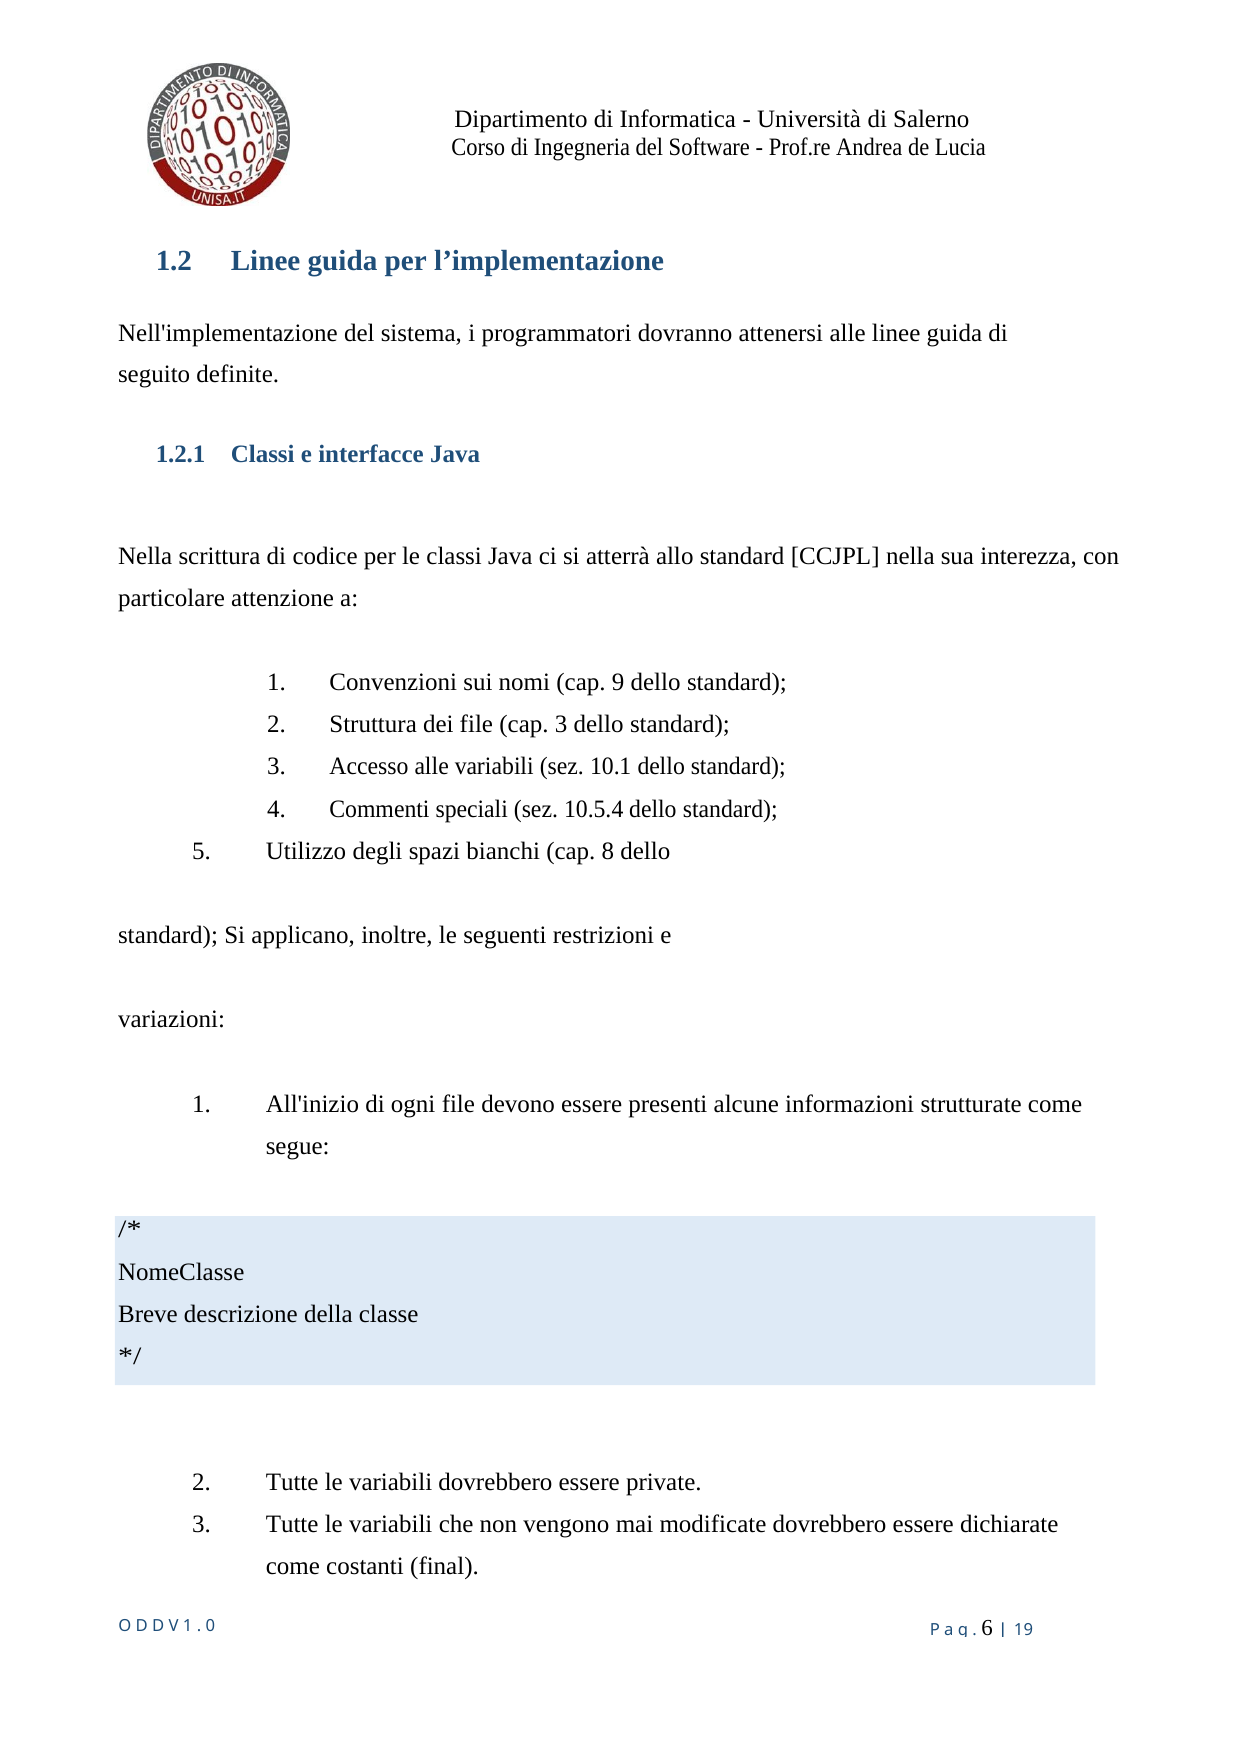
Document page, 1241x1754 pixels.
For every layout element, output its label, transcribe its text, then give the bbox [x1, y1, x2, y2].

list Classi e interfacce Java [156, 439, 1132, 467]
list Tutte le variabili che non vengono mai modificate dovrebbero essere dichiarate come costanti (final). [192, 1509, 1092, 1579]
picture [147, 63, 290, 206]
subtitle Linee guida per l’implementazione [156, 243, 1132, 277]
list Tutte le variabili dovrebbero essere private. [192, 1467, 1132, 1496]
list Convenzioni sui nomi (cap. 9 dello standard); [193, 667, 1132, 696]
list Commenti speciali (sez. 10.5.4 dello standard); [193, 794, 1132, 822]
list Accesso alle variabili (sez. 10.1 dello standard); [193, 751, 1132, 780]
text Nell'implementazione del sistema, i programmatori dovranno attenersi alle linee guida di seguito definite. [118, 318, 1048, 388]
list All'inizio di ogni file devono essere presenti alcune informazioni strutturate come segue: [192, 1089, 1092, 1159]
list Utilizzo degli spazi bianchi (cap. 8 dello standard); Si applicano, inoltre, le seguenti restrizioni e variazioni: [118, 836, 750, 1033]
text Nella scrittura di codice per le classi Java ci si atterrà allo standard [CCJPL] nella sua interezza, con particolare attenzione a: [118, 541, 1132, 612]
list Struttura dei file (cap. 3 dello standard); [193, 709, 1132, 738]
